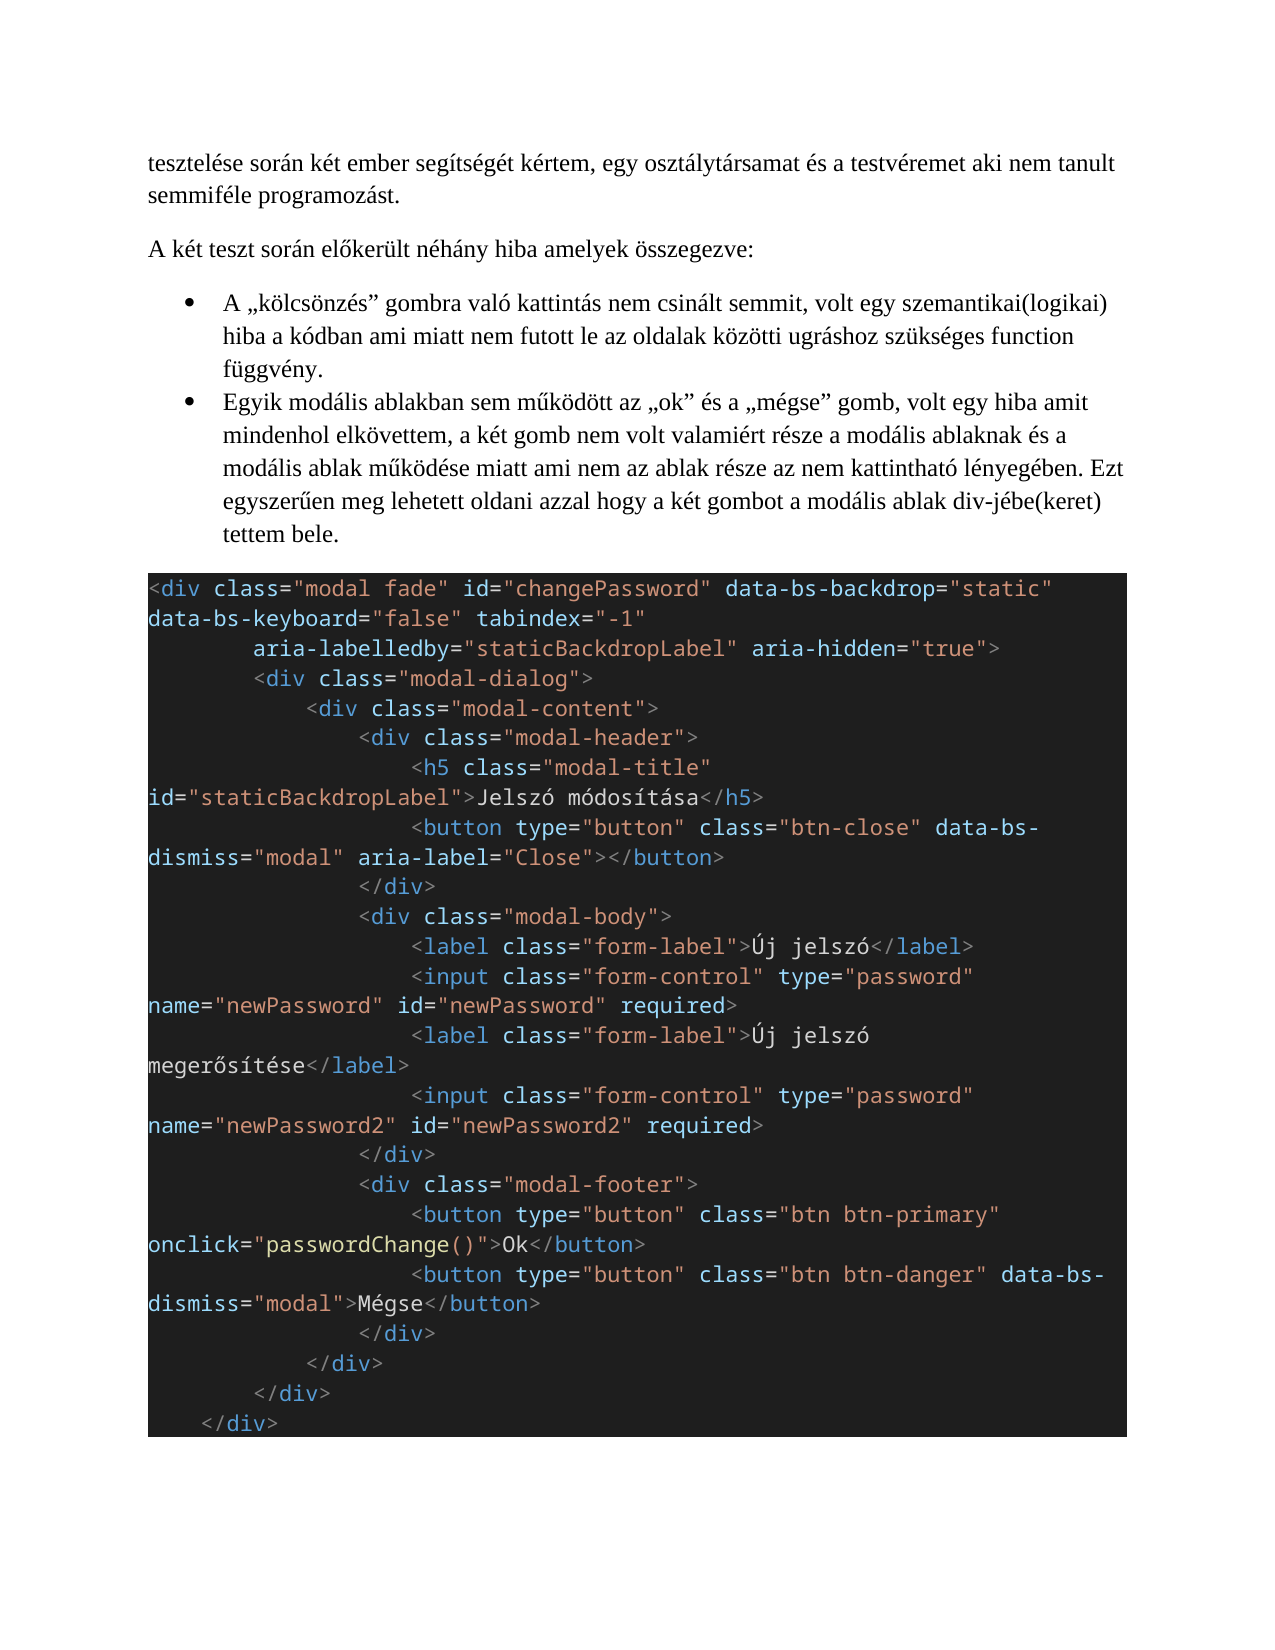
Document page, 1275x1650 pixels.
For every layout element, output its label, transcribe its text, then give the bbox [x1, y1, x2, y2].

text </div> [148, 1407, 1127, 1437]
text <input class="form-control" type="password" name="newPassword2" id="newPassword2" required> [148, 1080, 1127, 1139]
text <input class="form-control" type="password" name="newPassword" id="newPassword" required> [148, 961, 1127, 1020]
list A „kölcsönzés” gombra való kattintás nem csinált semmit, volt egy szemantikai(logikai) hiba a kódban ami miatt nem futott le az oldalak közötti ugráshoz szükséges function függvény. [185, 288, 1127, 383]
text <label class="form-label">Új jelszó</label> [148, 931, 1127, 961]
text aria-labelledby="staticBackdropLabel" aria-hidden="true"> [148, 633, 1127, 663]
text <div class="modal-footer"> [148, 1169, 1127, 1199]
text <div class="modal-header"> [148, 722, 1127, 752]
text <button type="button" class="btn btn-danger" data-bs-dismiss="modal">Mégse</button> [148, 1258, 1127, 1318]
text </div> [148, 1378, 1127, 1407]
text <div class="modal-dialog"> [148, 663, 1127, 692]
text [148, 148, 1127, 209]
text <div class="modal-body"> [148, 901, 1127, 931]
text </div> [148, 871, 1127, 901]
text </div> [148, 1318, 1127, 1348]
list Egyik modális ablakban sem működött az „ok” és a „mégse” gomb, volt egy hiba amit mindenhol elkövettem, a két gomb nem volt valamiért része a modális ablaknak és a modális ablak működése miatt ami nem az ablak része az nem kattintható lényegében. Ezt egyszerűen meg lehetett oldani azzal hogy a két gombot a modális ablak div-jébe(keret) tettem bele. [185, 387, 1127, 548]
text <h5 class="modal-title" id="staticBackdropLabel">Jelszó módosítása</h5> [148, 752, 1127, 812]
text A két teszt során előkerült néhány hiba amelyek összegezve: [148, 234, 1127, 263]
text <div class="modal-content"> [148, 692, 1127, 722]
text </div> [148, 1139, 1127, 1169]
text <div class="modal fade" id="changePassword" data-bs-backdrop="static" data-bs-keyboard="false" tabindex="-1" [148, 573, 1127, 633]
text <button type="button" class="btn btn-primary" onclick="passwordChange()">Ok</button> [148, 1199, 1127, 1258]
text </div> [148, 1348, 1127, 1378]
text <button type="button" class="btn-close" data-bs-dismiss="modal" aria-label="Close"></button> [148, 812, 1127, 871]
text <label class="form-label">Új jelszó megerősítése</label> [148, 1020, 1127, 1080]
